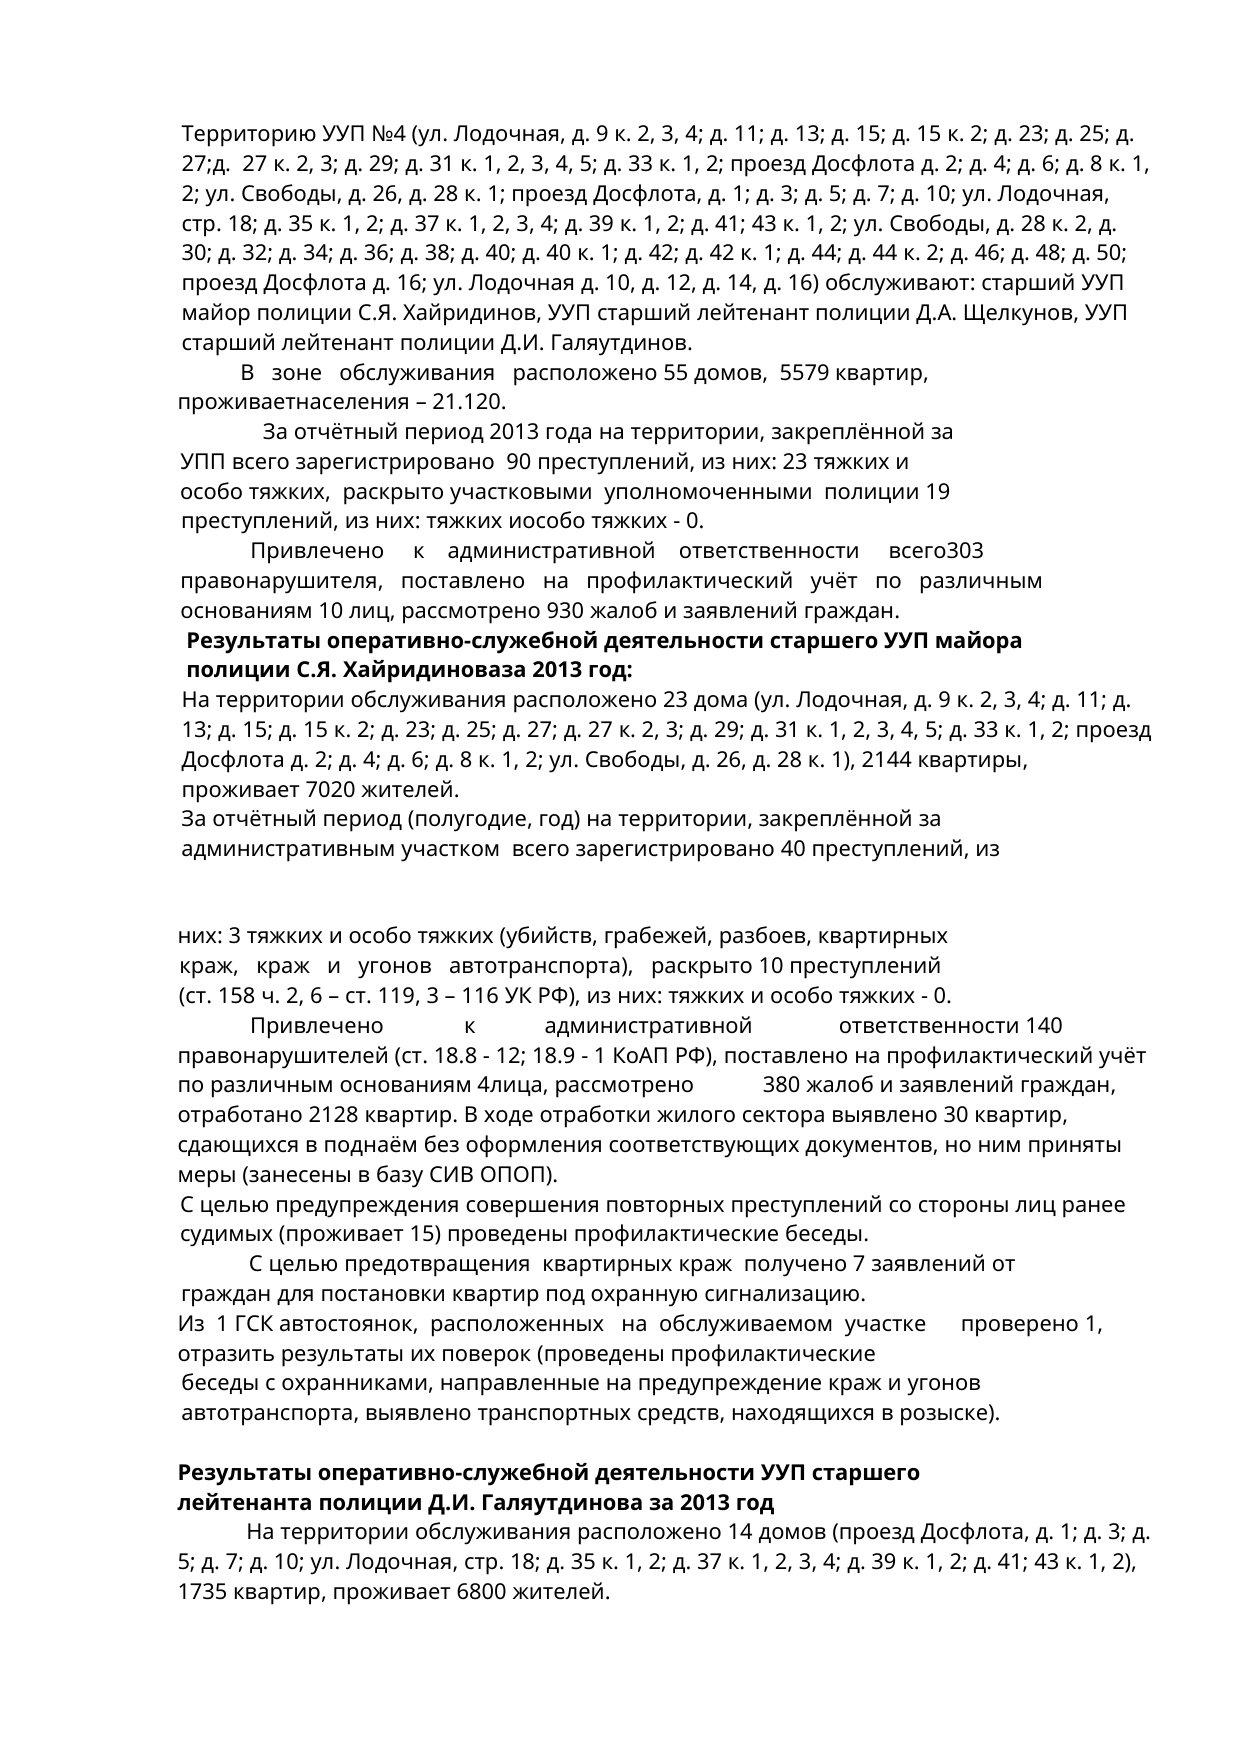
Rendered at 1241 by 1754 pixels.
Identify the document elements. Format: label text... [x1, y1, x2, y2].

text С целью предотвращения квартирных краж получено 7 заявлений от [249, 1248, 1152, 1278]
text правонарушителя, поставлено на профилактический учёт по различным [180, 565, 1152, 595]
text Территорию УУП №4 (ул. Лодочная, д. 9 к. 2, 3, 4; д. 11; д. 13; д. 15; д. 15 к. 2; д. 23; д. 25; д. 27;д. 27 к. 2, 3; д. 29; д. 31 к. 1, 2, 3, 4, 5; д. 33 к. 1, 2; проезд Досфлота д. 2; д. 4; д. 6; д. 8 к. 1, 2; ул. Свободы, д. 26, д. 28 к. 1; проезд Досфлота, д. 1; д. 3; д. 5; д. 7; д. 10; ул. Лодочная, стр. 18; д. 35 к. 1, 2; д. 37 к. 1, 2, 3, 4; д. 39 к. 1, 2; д. 41; 43 к. 1, 2; ул. Свободы, д. 28 к. 2, д. 30; д. 32; д. 34; д. 36; д. 38; д. 40; д. 40 к. 1; д. 42; д. 42 к. 1; д. 44; д. 44 к. 2; д. 46; д. 48; д. 50; проезд Досфлота д. 16; ул. Лодочная д. 10, д. 12, д. 14, д. 16) обслуживают: старший УУП майор полиции С.Я. Хайридинов, УУП старший лейтенант полиции Д.А. Щелкунов, УУП старший лейтенант полиции Д.И. Галяутдинов. [181, 118, 1152, 356]
text Привлечено к административной ответственности всего303 [250, 535, 1152, 565]
text В зоне обслуживания расположено 55 домов, 5579 квартир, проживаетнаселения – 21.120. [177, 356, 1152, 416]
text УПП всего зарегистрировано 90 преступлений, из них: 23 тяжких и [180, 446, 1152, 476]
text основаниям 10 лиц, рассмотрено 930 жалоб и заявлений граждан. [180, 595, 1152, 624]
text преступлений, из них: тяжких иособо тяжких - 0. [181, 505, 1152, 535]
text За отчётный период (полугодие, год) на территории, закреплённой за административным участком всего зарегистрировано 40 преступлений, из [181, 803, 1152, 863]
text На территории обслуживания расположено 14 домов (проезд Досфлота, д. 1; д. 3; д. 5; д. 7; д. 10; ул. Лодочная, стр. 18; д. 35 к. 1, 2; д. 37 к. 1, 2, 3, 4; д. 39 к. 1, 2; д. 41; 43 к. 1, 2), 1735 квартир, проживает 6800 жителей. [177, 1516, 1152, 1606]
text За отчётный период 2013 года на территории, закреплённой за [263, 416, 1152, 446]
text С целью предупреждения совершения повторных преступлений со стороны лиц ранее судимых (проживает 15) проведены профилактические беседы. [180, 1188, 1152, 1248]
text особо тяжких, раскрыто участковыми уполномоченными полиции 19 [180, 476, 1152, 505]
text Привлечено к административной ответственности 140 [250, 1010, 1152, 1039]
text беседы с охранниками, направленные на предупреждение краж и угонов автотранспорта, выявлено транспортных средств, находящихся в розыске). [181, 1367, 1152, 1427]
text них: 3 тяжких и особо тяжких (убийств, грабежей, разбоев, квартирных [177, 920, 1152, 950]
text Результаты оперативно-служебной деятельности УУП старшего лейтенанта полиции Д.И. Галяутдинова за 2013 год [177, 1457, 1152, 1516]
text Из 1 ГСК автостоянок, расположенных на обслуживаемом участке проверено 1, отразить результаты их поверок (проведены профилактические [177, 1308, 1152, 1367]
text (ст. 158 ч. 2, 6 – ст. 119, 3 – 116 УК РФ), из них: тяжких и особо тяжких - 0. [179, 980, 1152, 1010]
text Результаты оперативно-служебной деятельности старшего УУП майора полиции С.Я. Хайридиноваза 2013 год: [186, 624, 1152, 684]
text правонарушителей (ст. 18.8 - 12; 18.9 - 1 КоАП РФ), поставлено на профилактический учёт по различным основаниям 4лица, рассмотрено 380 жалоб и заявлений граждан, отработано 2128 квартир. В ходе отработки жилого сектора выявлено 30 квартир, сдающихся в поднаём без оформления соответствующих документов, но ним приняты меры (занесены в базу СИВ ОПОП). [177, 1039, 1152, 1188]
text граждан для постановки квартир под охранную сигнализацию. [181, 1278, 1152, 1308]
text На территории обслуживания расположено 23 дома (ул. Лодочная, д. 9 к. 2, 3, 4; д. 11; д. 13; д. 15; д. 15 к. 2; д. 23; д. 25; д. 27; д. 27 к. 2, 3; д. 29; д. 31 к. 1, 2, 3, 4, 5; д. 33 к. 1, 2; проезд Досфлота д. 2; д. 4; д. 6; д. 8 к. 1, 2; ул. Свободы, д. 26, д. 28 к. 1), 2144 квартиры, проживает 7020 жителей. [181, 684, 1152, 803]
text краж, краж и угонов автотранспорта), раскрыто 10 преступлений [179, 950, 1152, 980]
